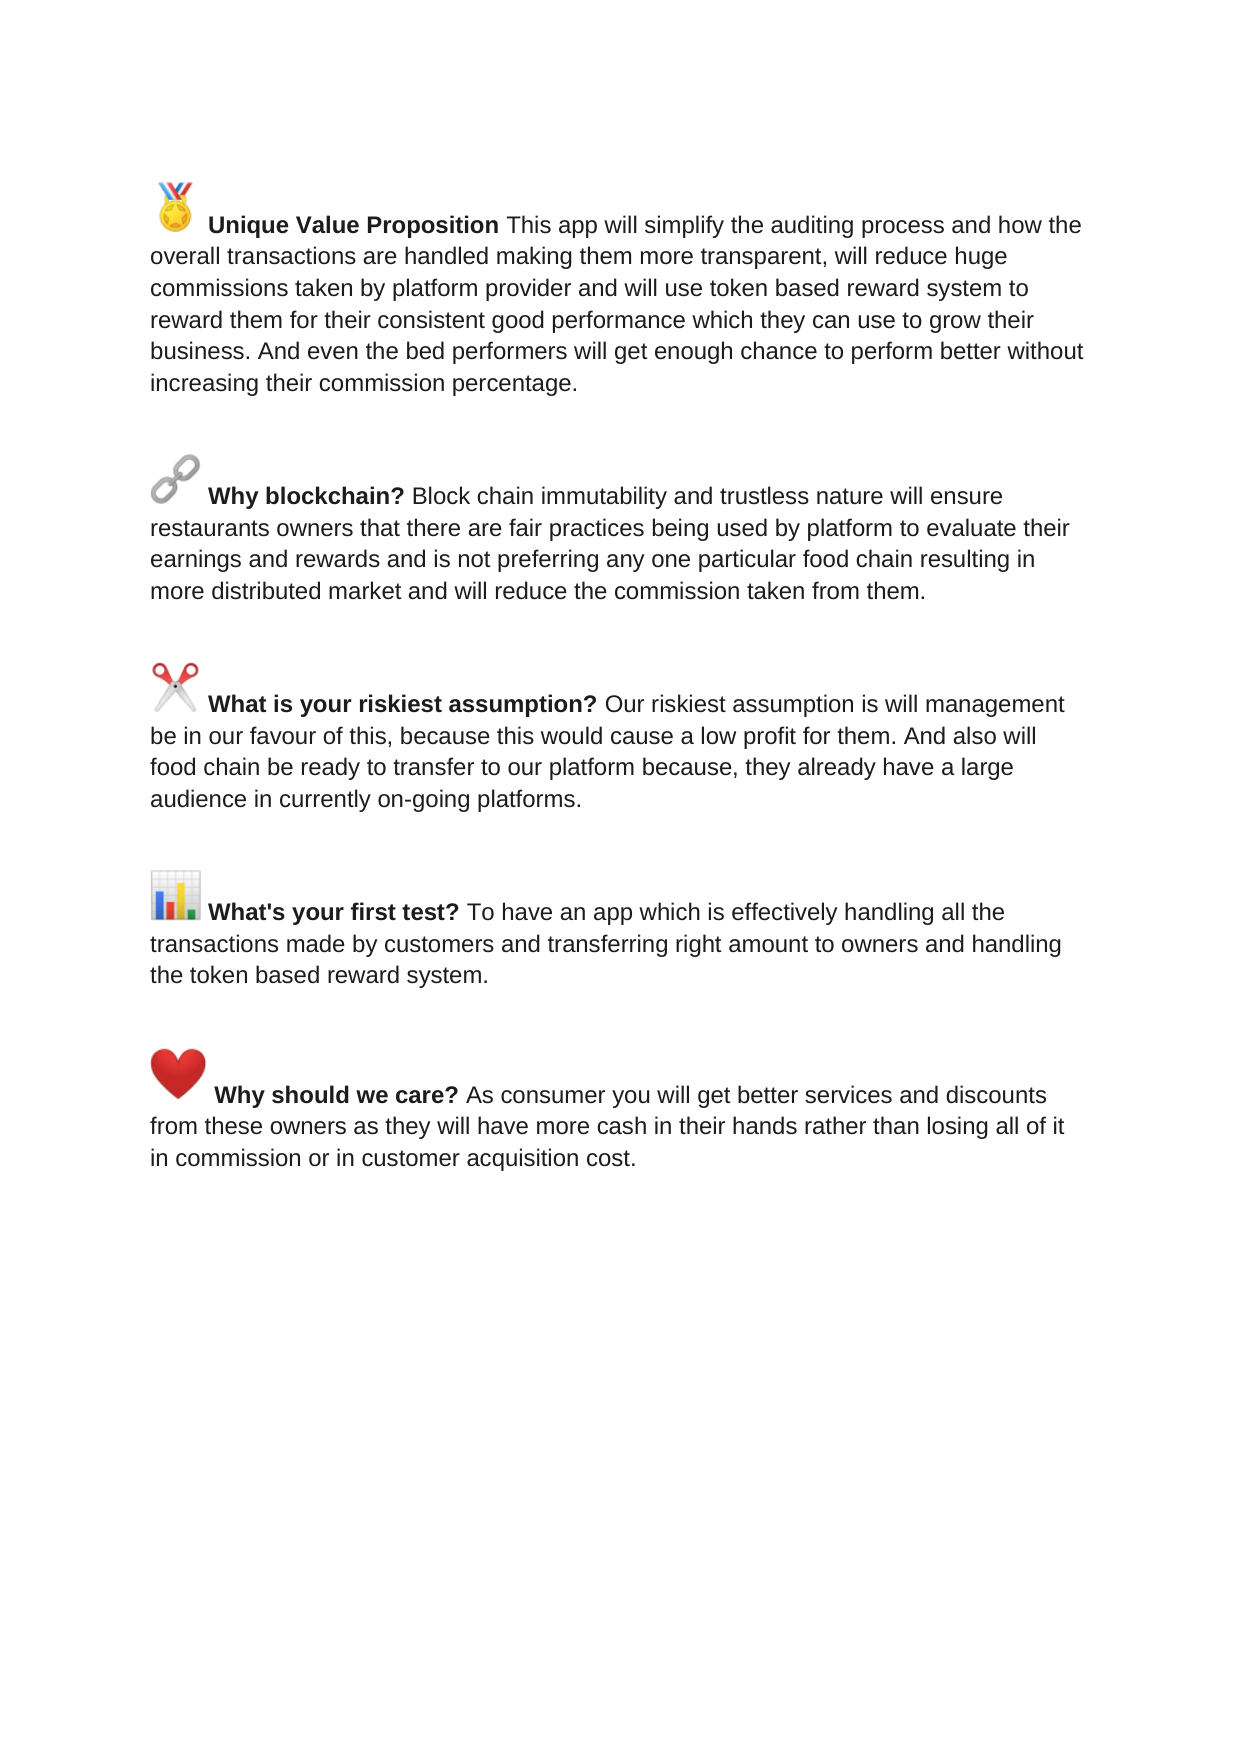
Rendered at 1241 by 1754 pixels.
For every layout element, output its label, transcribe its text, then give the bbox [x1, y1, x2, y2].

text What's your first test? To have an app which is effectively handling all the transactions made by customers and transferring right amount to owners and handling the token based reward system. [150, 837, 1090, 989]
picture [150, 1045, 208, 1103]
picture [150, 181, 202, 233]
picture [150, 453, 202, 505]
text What is your riskiest assumption? Our riskiest assumption is will management be in our favour of this, because this would cause a low profit for them. And also will food chain be ready to transfer to our platform because, they already have a large audience in currently on-going platforms. [150, 629, 1090, 812]
picture [150, 661, 202, 713]
picture [150, 869, 202, 921]
text Why should we care? As consumer you will get better services and discounts from these owners as they will have more cash in their hands rather than losing all of it in commission or in customer acquisition cost. [150, 1014, 1090, 1171]
text Unique Value Proposition This app will simplify the auditing process and how the overall transactions are handled making them more transparent, will reduce huge commissions taken by platform provider and will use token based reward system to reward them for their consistent good performance which they can use to grow their business. And even the bed performers will get enough chance to perform better without increasing their commission percentage. [150, 150, 1090, 396]
text Why blockchain? Block chain immutability and trustless nature will ensure restaurants owners that there are fair practices being used by platform to evaluate their earnings and rewards and is not preferring any one particular food chain resulting in more distributed market and will reduce the commission taken from them. [150, 421, 1090, 604]
